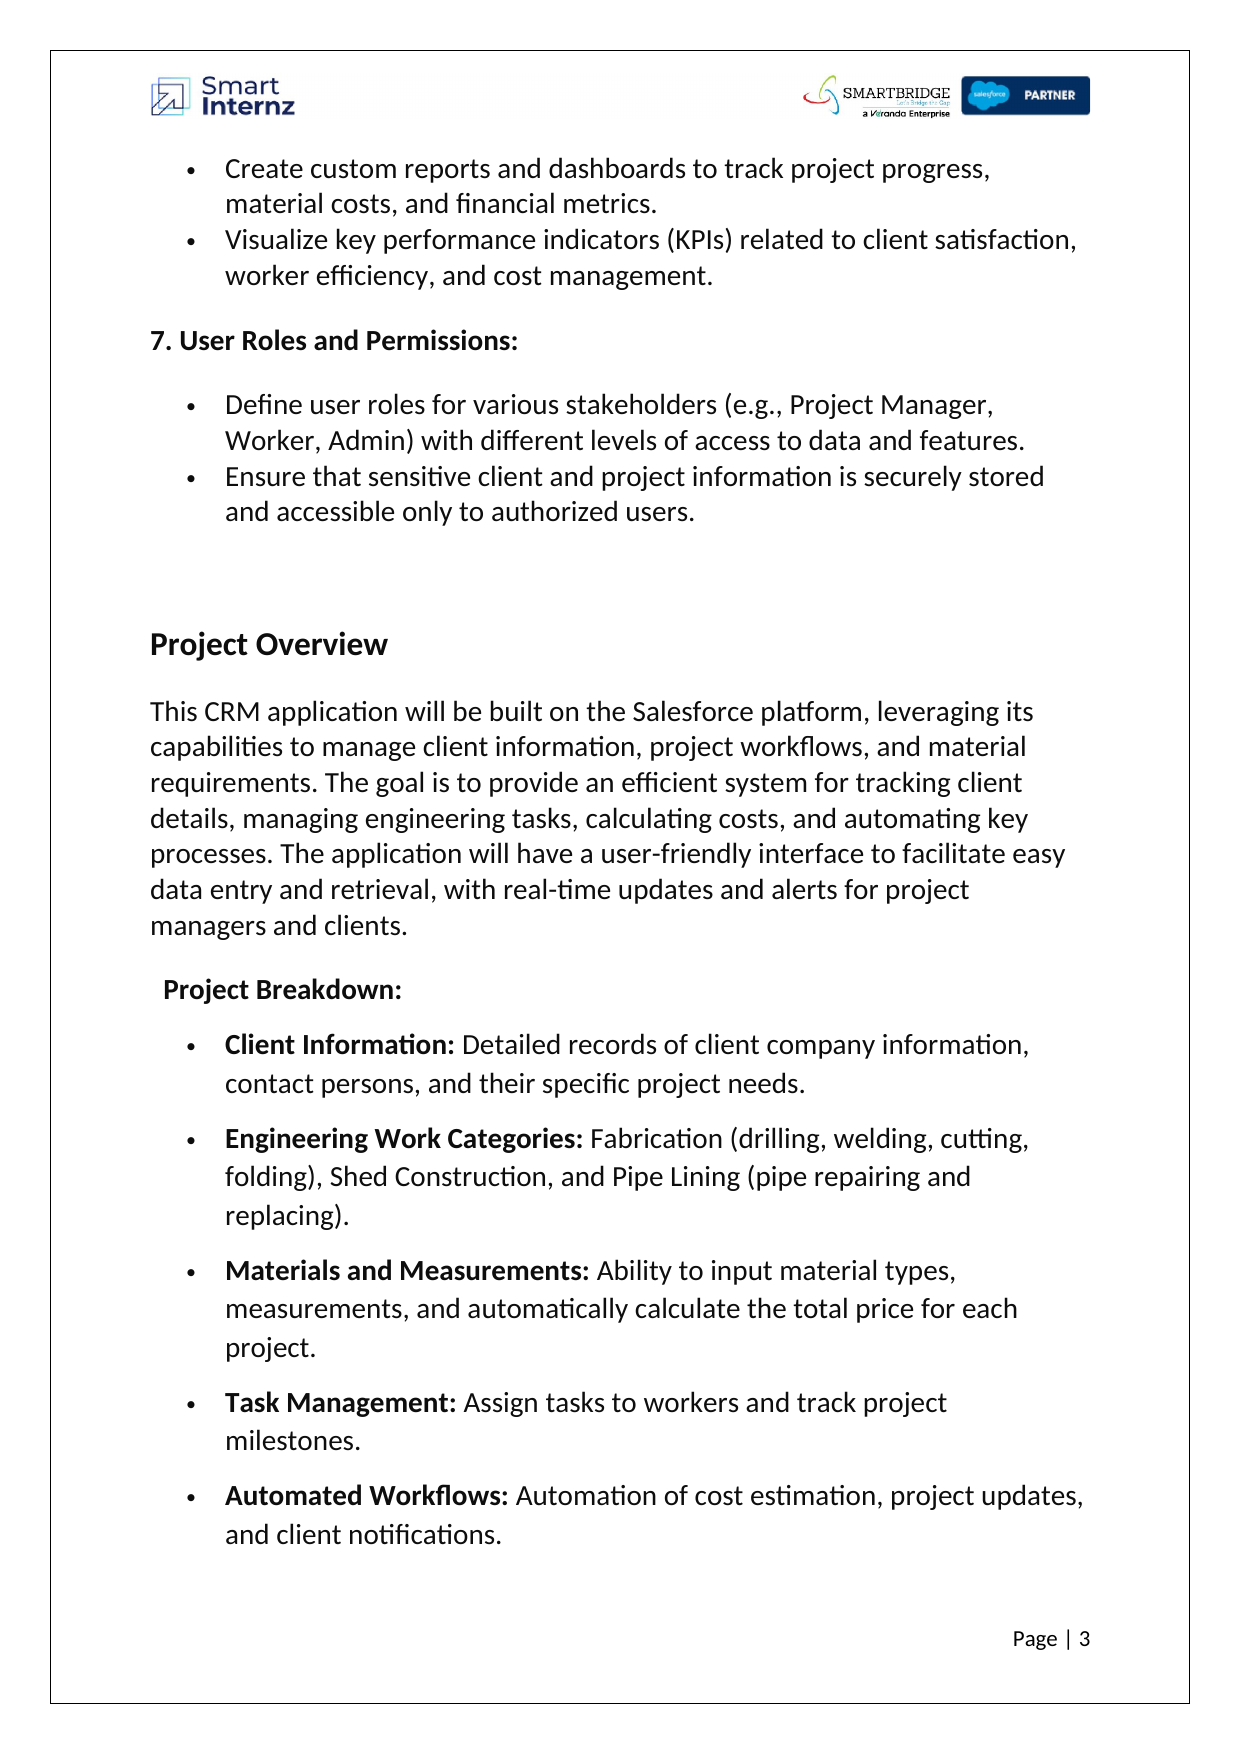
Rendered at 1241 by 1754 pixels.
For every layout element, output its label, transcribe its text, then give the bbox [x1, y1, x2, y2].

list Engineering Work Categories: Fabrication (drilling, welding, cutting, folding), Shed Construction, and Pipe Lining (pipe repairing and replacing). [187, 1120, 1090, 1232]
picture [150, 73, 1091, 119]
list Ensure that sensitive client and project information is securely stored and accessible only to authorized users. [187, 458, 1090, 529]
list Visualize key performance indicators (KPIs) related to client satisfaction, worker efficiency, and cost management. [187, 221, 1090, 292]
list Materials and Measurements: Ability to input material types, measurements, and automatically calculate the total price for each project. [187, 1252, 1090, 1364]
text This CRM application will be built on the Salesforce platform, leveraging its capabilities to manage client information, project workflows, and material requirements. The goal is to provide an efficient system for tracking client details, managing engineering tasks, calculating costs, and automating key processes. The application will have a user-friendly interface to facilitate easy data entry and retrieval, with real-time updates and alerts for project managers and clients. [150, 693, 1090, 942]
list Client Information: Detailed records of client company information, contact persons, and their specific project needs. [187, 1026, 1090, 1101]
list Define user roles for various stakeholders (e.g., Project Manager, Worker, Admin) with different levels of access to data and features. [187, 386, 1090, 458]
text 7. User Roles and Permissions: [150, 322, 1090, 357]
text Project Breakdown: [150, 971, 1090, 1007]
text Project Overview [150, 623, 1090, 664]
list Task Management: Assign tasks to workers and track project milestones. [187, 1384, 1090, 1458]
list Automated Workflows: Automation of cost estimation, project updates, and client notifications. [187, 1477, 1090, 1552]
list Create custom reports and dashboards to track project progress, material costs, and financial metrics. [187, 150, 1090, 221]
